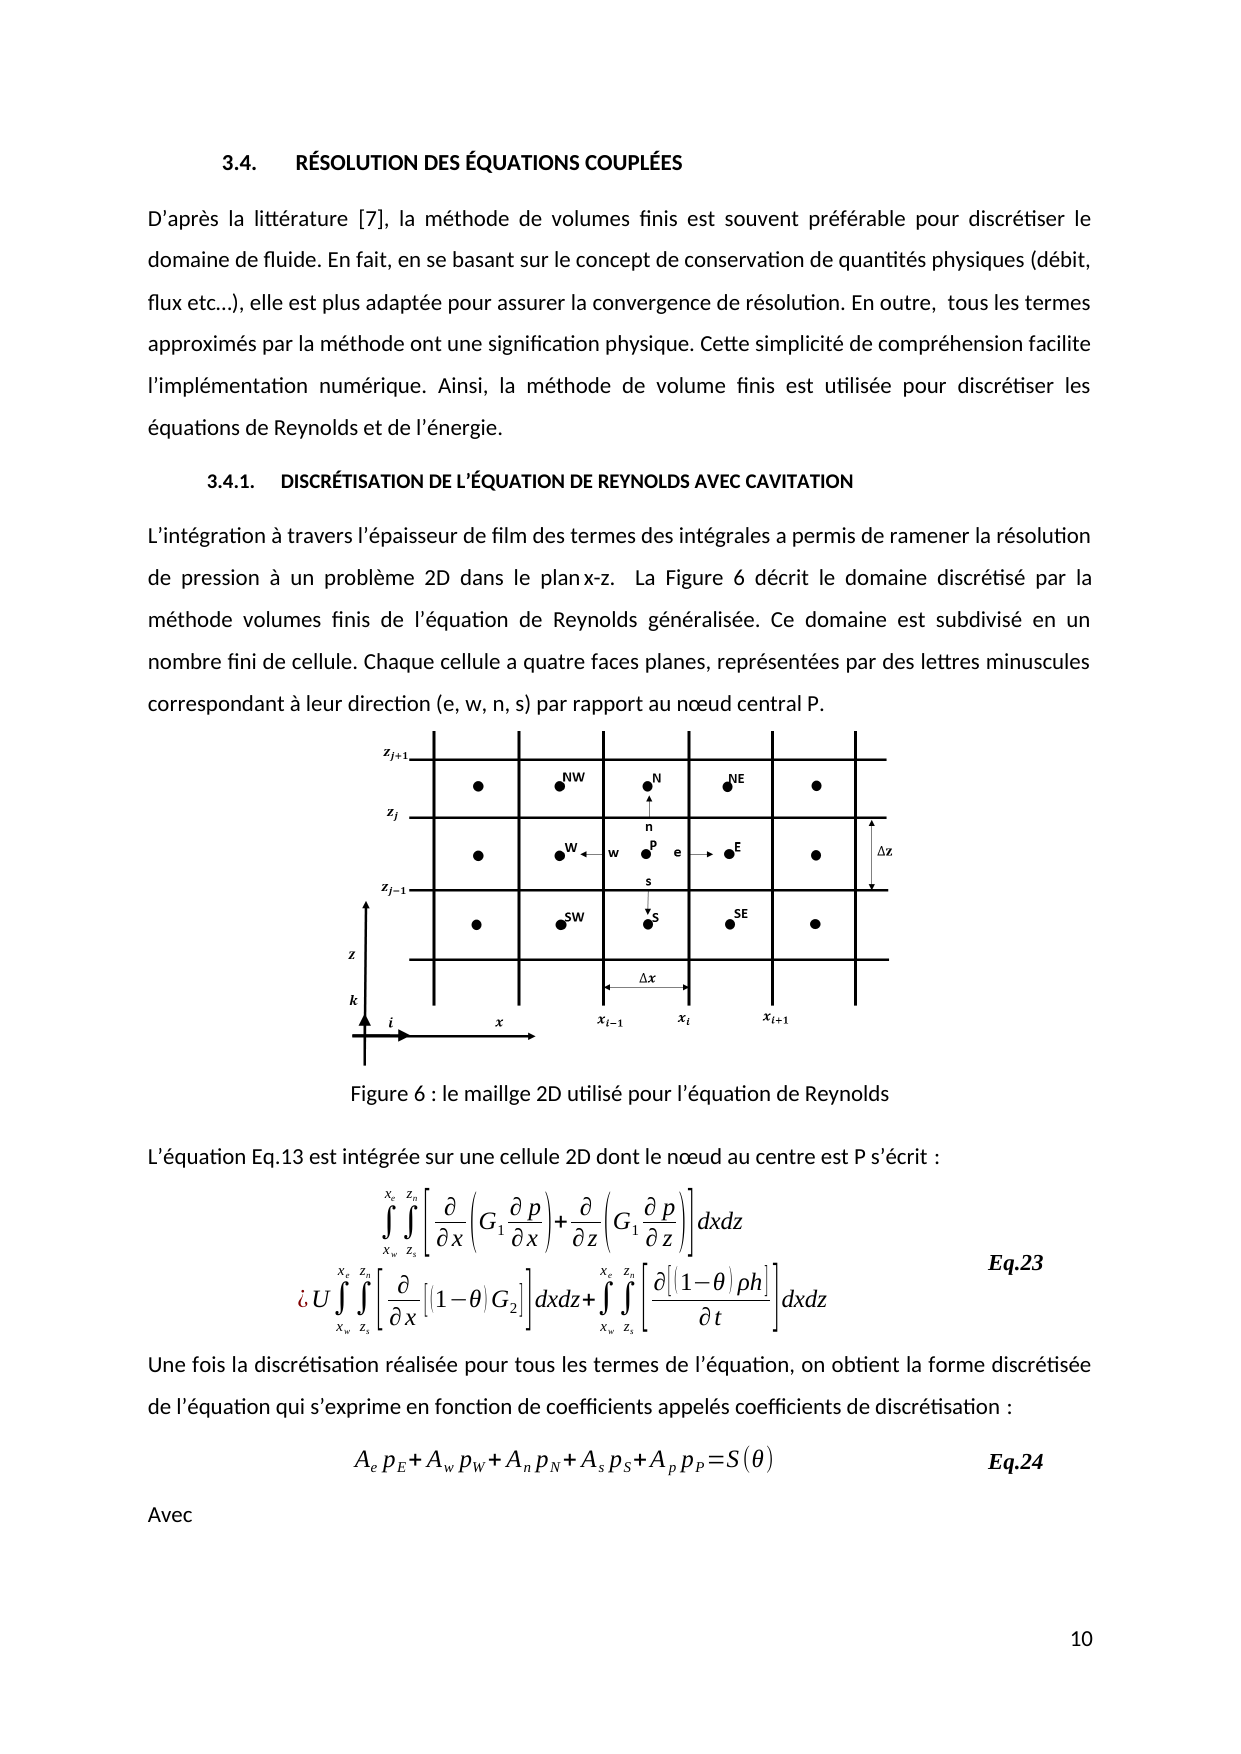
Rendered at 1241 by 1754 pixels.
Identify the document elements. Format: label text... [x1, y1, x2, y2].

table_header [977, 1184, 1091, 1350]
table_header [149, 1434, 977, 1500]
picture [338, 731, 902, 1066]
subtitle Résolution des équations couplées [222, 148, 1093, 176]
text L’intégration à travers l’épaisseur de film des termes des intégrales a permis de ramener la résolution de pression à un problème 2D dans le planx-z. La Figure 6 décrit le domaine discrétisé par la méthode volumes finis de l’équation de Reynolds généralisée. Ce domaine est subdivisé en un nombre fini de cellule. Chaque cellule a quatre faces planes, représentées par des lettres minuscules correspondant à leur direction (e, w, n, s) par rapport au nœud central P. [148, 521, 1093, 717]
subtitle Discrétisation de l’équation de Reynolds avec cavitation [207, 468, 1093, 493]
text Une fois la discrétisation réalisée pour tous les termes de l’équation, on obtient la forme discrétisée de l’équation qui s’exprime en fonction de coefficients appelés coefficients de discrétisation : [148, 1350, 1093, 1420]
text L’équation Eq.13 est intégrée sur une cellule 2D dont le nœud au centre est P s’écrit : [148, 1142, 1093, 1170]
text Avec [148, 1500, 1093, 1528]
text Figure 6 : le maillge 2D utilisé pour l’équation de Reynolds [148, 1079, 1093, 1108]
table_header [977, 1434, 1091, 1500]
table_header [149, 1184, 977, 1350]
text D’après la littérature [7], la méthode de volumes finis est souvent préférable pour discrétiser le domaine de fluide. En fait, en se basant sur le concept de conservation de quantités physiques (débit, flux etc…), elle est plus adaptée pour assurer la convergence de résolution. En outre, tous les termes approximés par la méthode ont une signification physique. Cette simplicité de compréhension facilite l’implémentation numérique. Ainsi, la méthode de volume finis est utilisée pour discrétiser les équations de Reynolds et de l’énergie. [148, 204, 1093, 442]
